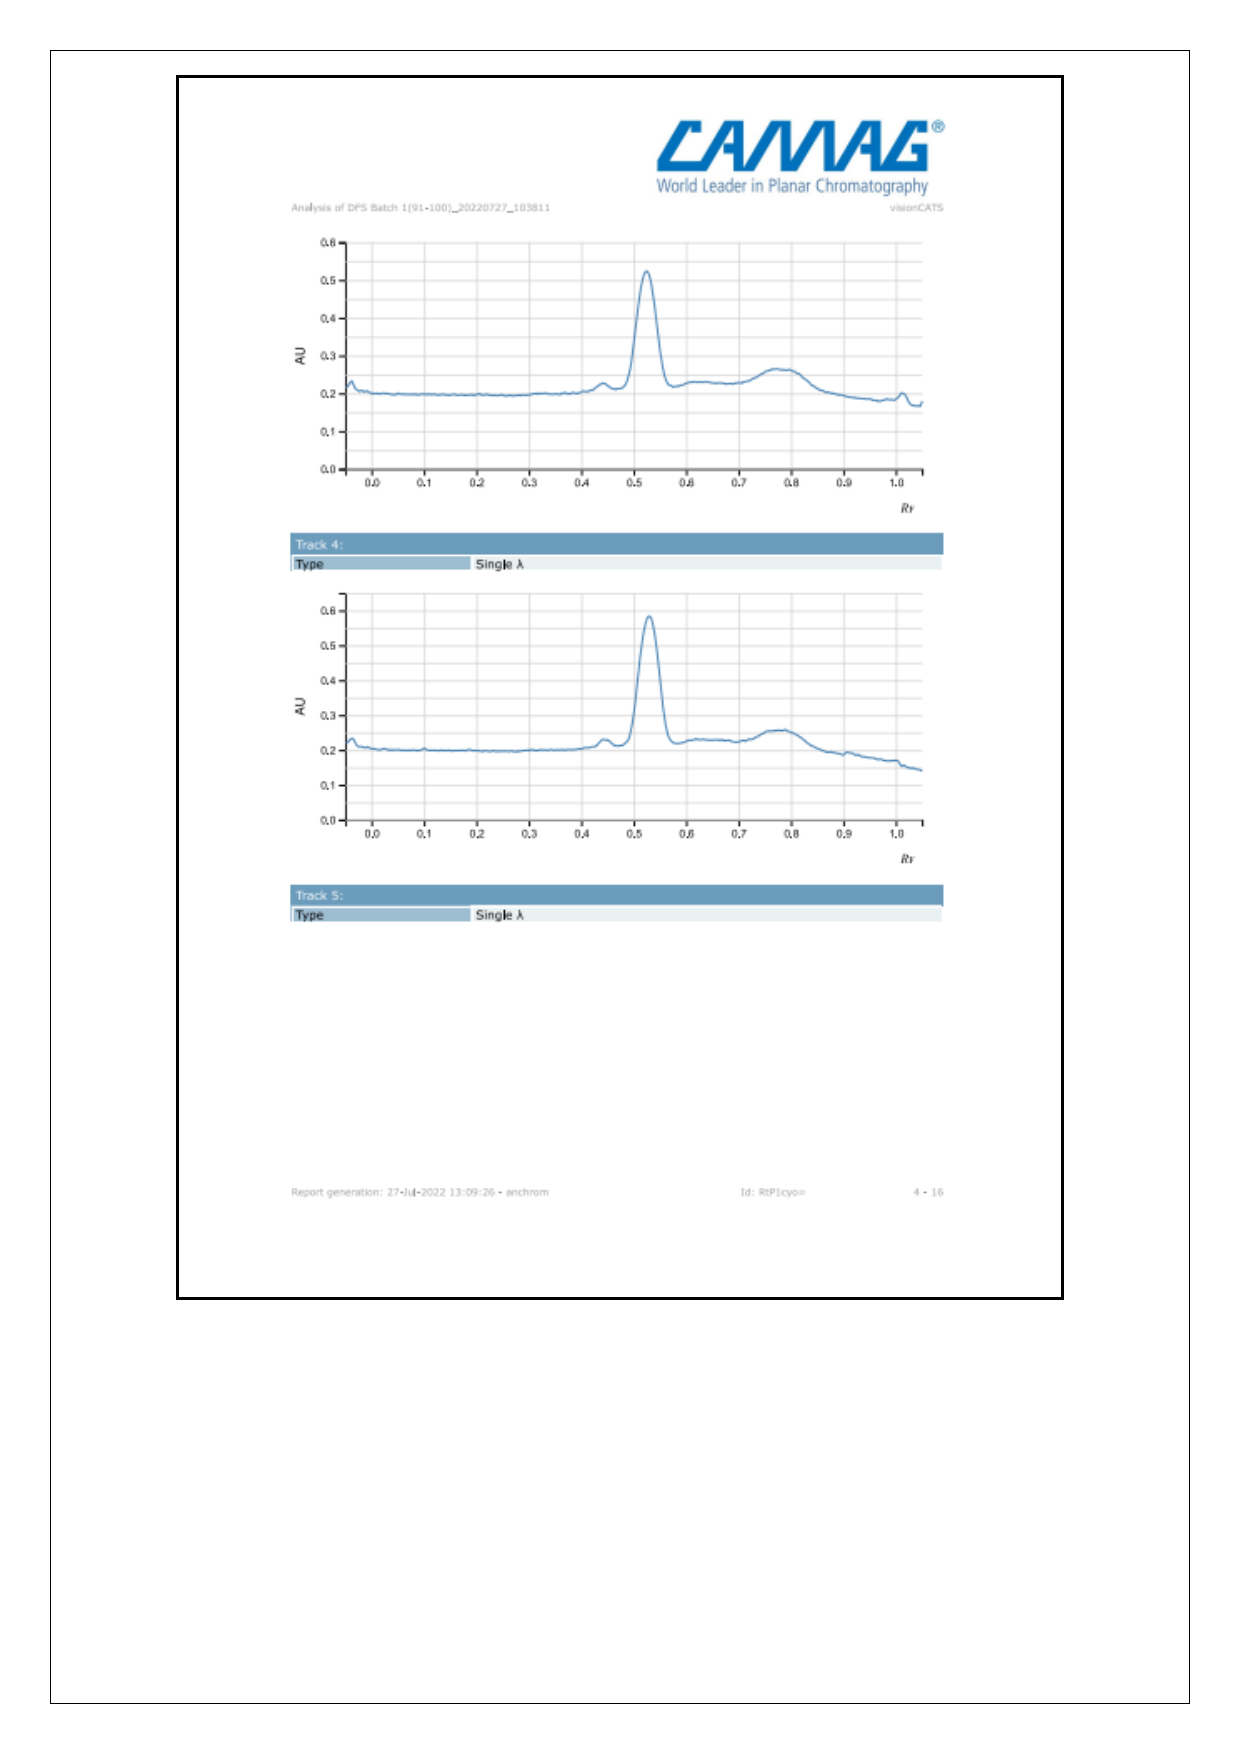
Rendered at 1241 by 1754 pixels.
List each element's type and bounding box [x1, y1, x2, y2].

picture [179, 78, 1061, 1297]
